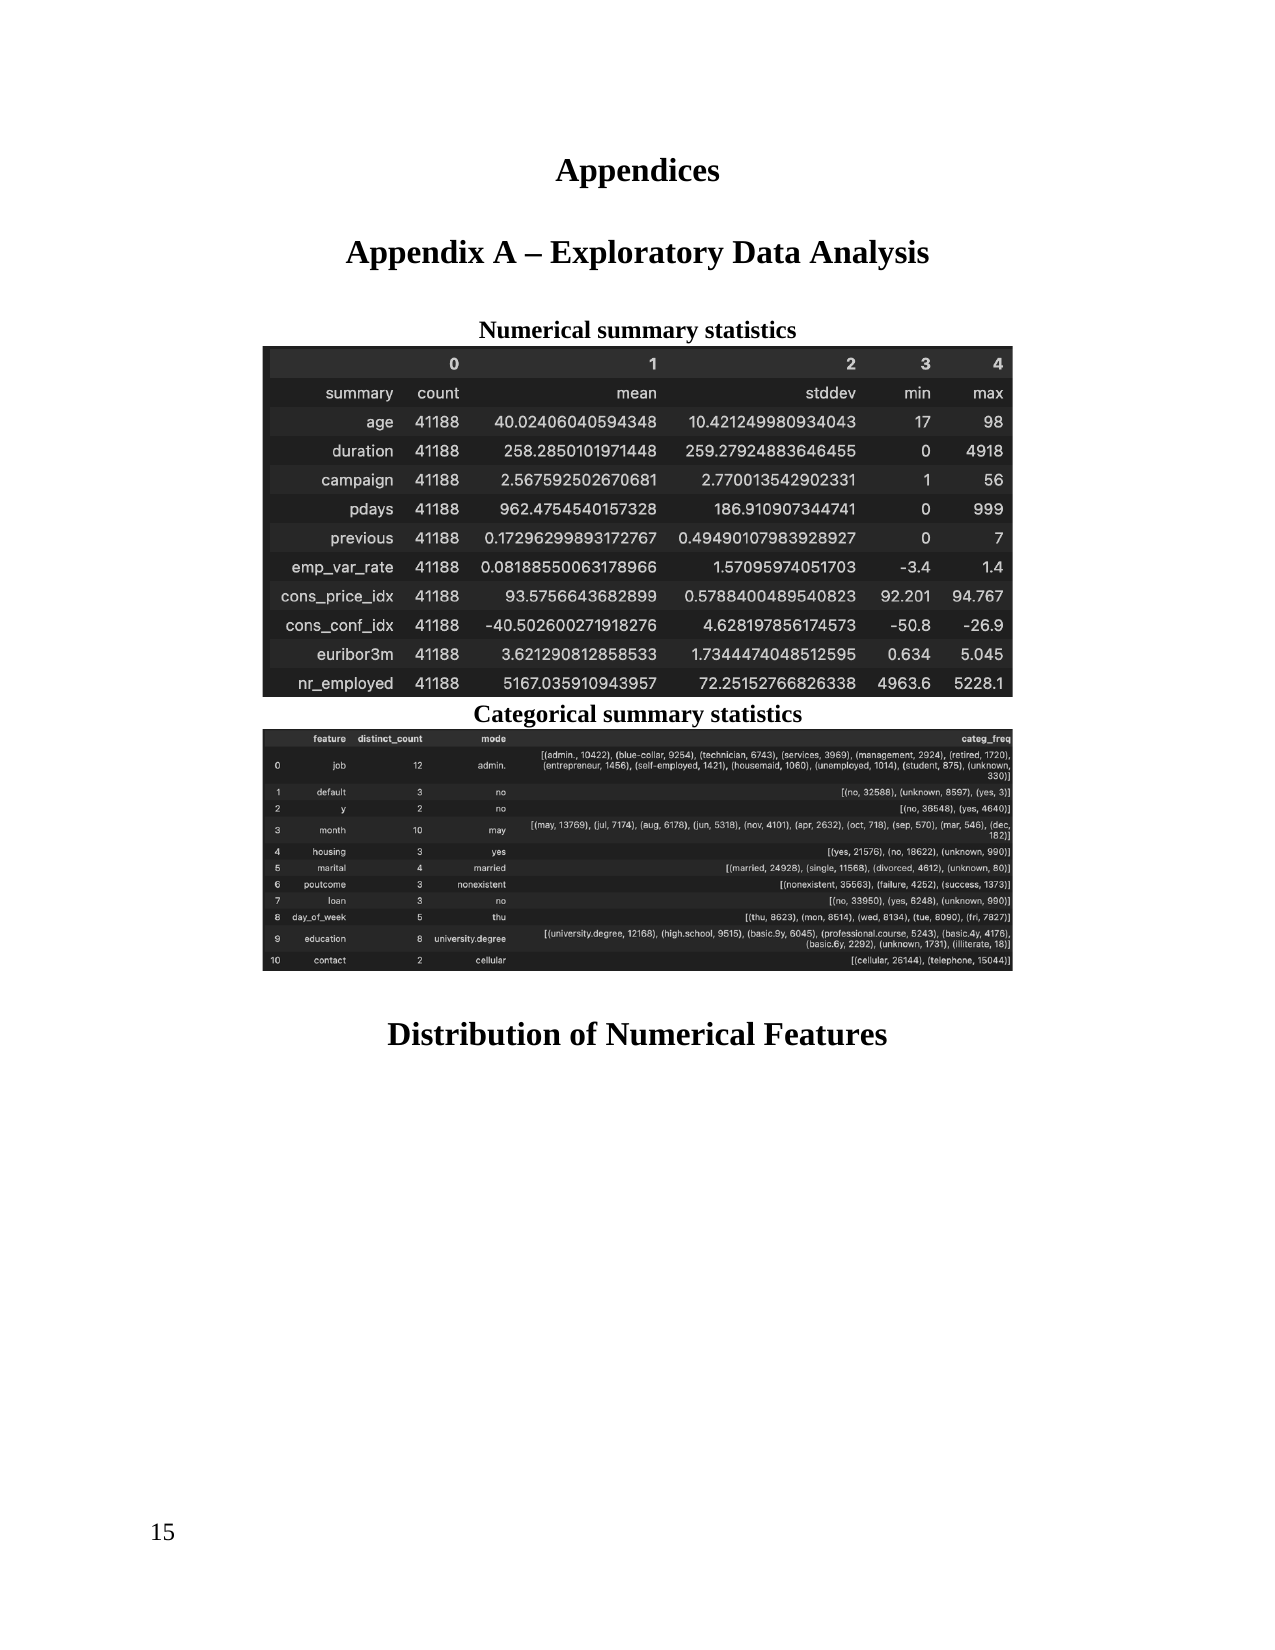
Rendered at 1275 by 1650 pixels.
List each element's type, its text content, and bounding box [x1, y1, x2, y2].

text Appendix A – Exploratory Data Analysis [150, 233, 1125, 271]
text Numerical summary statistics [150, 315, 1125, 344]
text Distribution of Numerical Features [150, 1014, 1125, 1052]
text Appendices [150, 150, 1125, 188]
picture [262, 346, 1013, 697]
picture [262, 729, 1013, 971]
text Categorical summary statistics [150, 699, 1125, 727]
